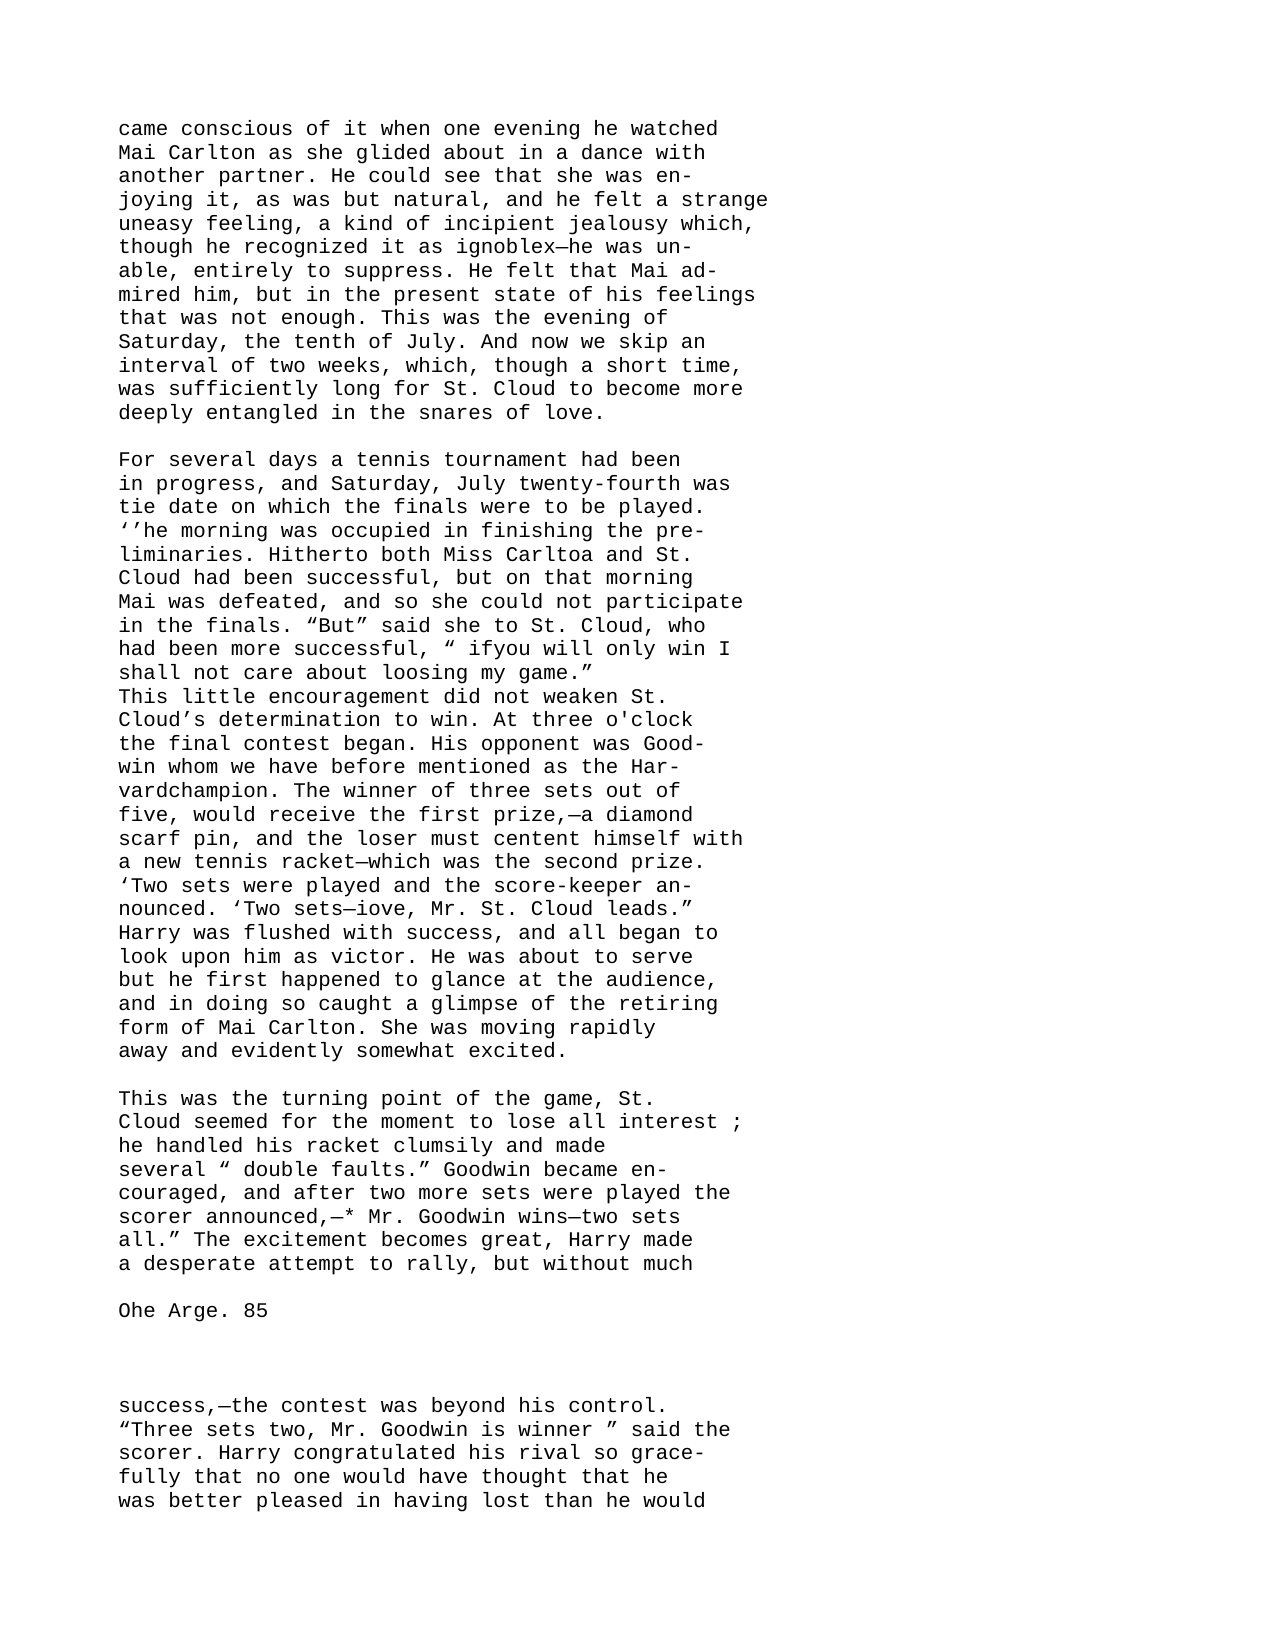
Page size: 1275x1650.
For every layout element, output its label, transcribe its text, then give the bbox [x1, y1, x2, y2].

text scarf pin, and the loser must centent himself with [118, 827, 1157, 851]
text and in doing so caught a glimpse of the retiring [118, 993, 1157, 1017]
text scorer announced,—* Mr. Goodwin wins—two sets [118, 1206, 1157, 1229]
text had been more successful, “ ifyou will only win I [118, 638, 1157, 662]
text look upon him as victor. He was about to serve [118, 946, 1157, 969]
text in progress, and Saturday, July twenty-fourth was [118, 473, 1157, 496]
text but he first happened to glance at the audience, [118, 969, 1157, 993]
text the final contest began. His opponent was Good- [118, 733, 1157, 757]
text fully that no one would have thought that he [118, 1466, 1157, 1489]
text success,—the contest was beyond his control. [118, 1395, 1157, 1419]
text in the finals. “But” said she to St. Cloud, who [118, 615, 1157, 638]
text uneasy feeling, a kind of incipient jealousy which, [118, 213, 1157, 236]
text joying it, as was but natural, and he felt a strange [118, 189, 1157, 213]
text away and evidently somewhat excited. [118, 1040, 1157, 1064]
text several “ double faults.” Goodwin became en- [118, 1158, 1157, 1182]
text deeply entangled in the snares of love. [118, 402, 1157, 426]
text all.” The excitement becomes great, Harry made [118, 1229, 1157, 1253]
text five, would receive the first prize,—a diamond [118, 804, 1157, 827]
text ‘’he morning was occupied in finishing the pre- [118, 520, 1157, 544]
text This was the turning point of the game, St. [118, 1088, 1157, 1111]
text came conscious of it when one evening he watched [118, 118, 1157, 142]
text liminaries. Hitherto both Miss Carltoa and St. [118, 544, 1157, 567]
text This little encouragement did not weaken St. [118, 686, 1157, 709]
text ‘Two sets were played and the score-keeper an- [118, 875, 1157, 898]
text that was not enough. This was the evening of [118, 307, 1157, 331]
text form of Mai Carlton. She was moving rapidly [118, 1017, 1157, 1040]
text another partner. He could see that she was en- [118, 165, 1157, 189]
text shall not care about loosing my game.” [118, 662, 1157, 686]
text Harry was flushed with success, and all began to [118, 922, 1157, 946]
text mired him, but in the present state of his feelings [118, 284, 1157, 307]
text For several days a tennis tournament had been [118, 449, 1157, 473]
text tie date on which the finals were to be played. [118, 496, 1157, 520]
text “Three sets two, Mr. Goodwin is winner ” said the [118, 1419, 1157, 1442]
text Saturday, the tenth of July. And now we skip an [118, 331, 1157, 354]
text he handled his racket clumsily and made [118, 1135, 1157, 1158]
text Mai was defeated, and so she could not participate [118, 591, 1157, 615]
text scorer. Harry congratulated his rival so grace- [118, 1442, 1157, 1466]
text a desperate attempt to rally, but without much [118, 1253, 1157, 1277]
text Ohe Arge. 85 [118, 1300, 1157, 1324]
text was sufficiently long for St. Cloud to become more [118, 378, 1157, 402]
text vardchampion. The winner of three sets out of [118, 780, 1157, 804]
text couraged, and after two more sets were played the [118, 1182, 1157, 1206]
text Cloud had been successful, but on that morning [118, 567, 1157, 591]
text Cloud seemed for the moment to lose all interest ; [118, 1111, 1157, 1135]
text Mai Carlton as she glided about in a dance with [118, 142, 1157, 165]
text nounced. ‘Two sets—iove, Mr. St. Cloud leads.” [118, 898, 1157, 922]
text interval of two weeks, which, though a short time, [118, 354, 1157, 378]
text though he recognized it as ignoblex—he was un- [118, 236, 1157, 260]
text a new tennis racket—which was the second prize. [118, 851, 1157, 875]
text was better pleased in having lost than he would [118, 1489, 1157, 1513]
text Cloud’s determination to win. At three o'clock [118, 709, 1157, 733]
text able, entirely to suppress. He felt that Mai ad- [118, 260, 1157, 284]
text win whom we have before mentioned as the Har- [118, 757, 1157, 780]
